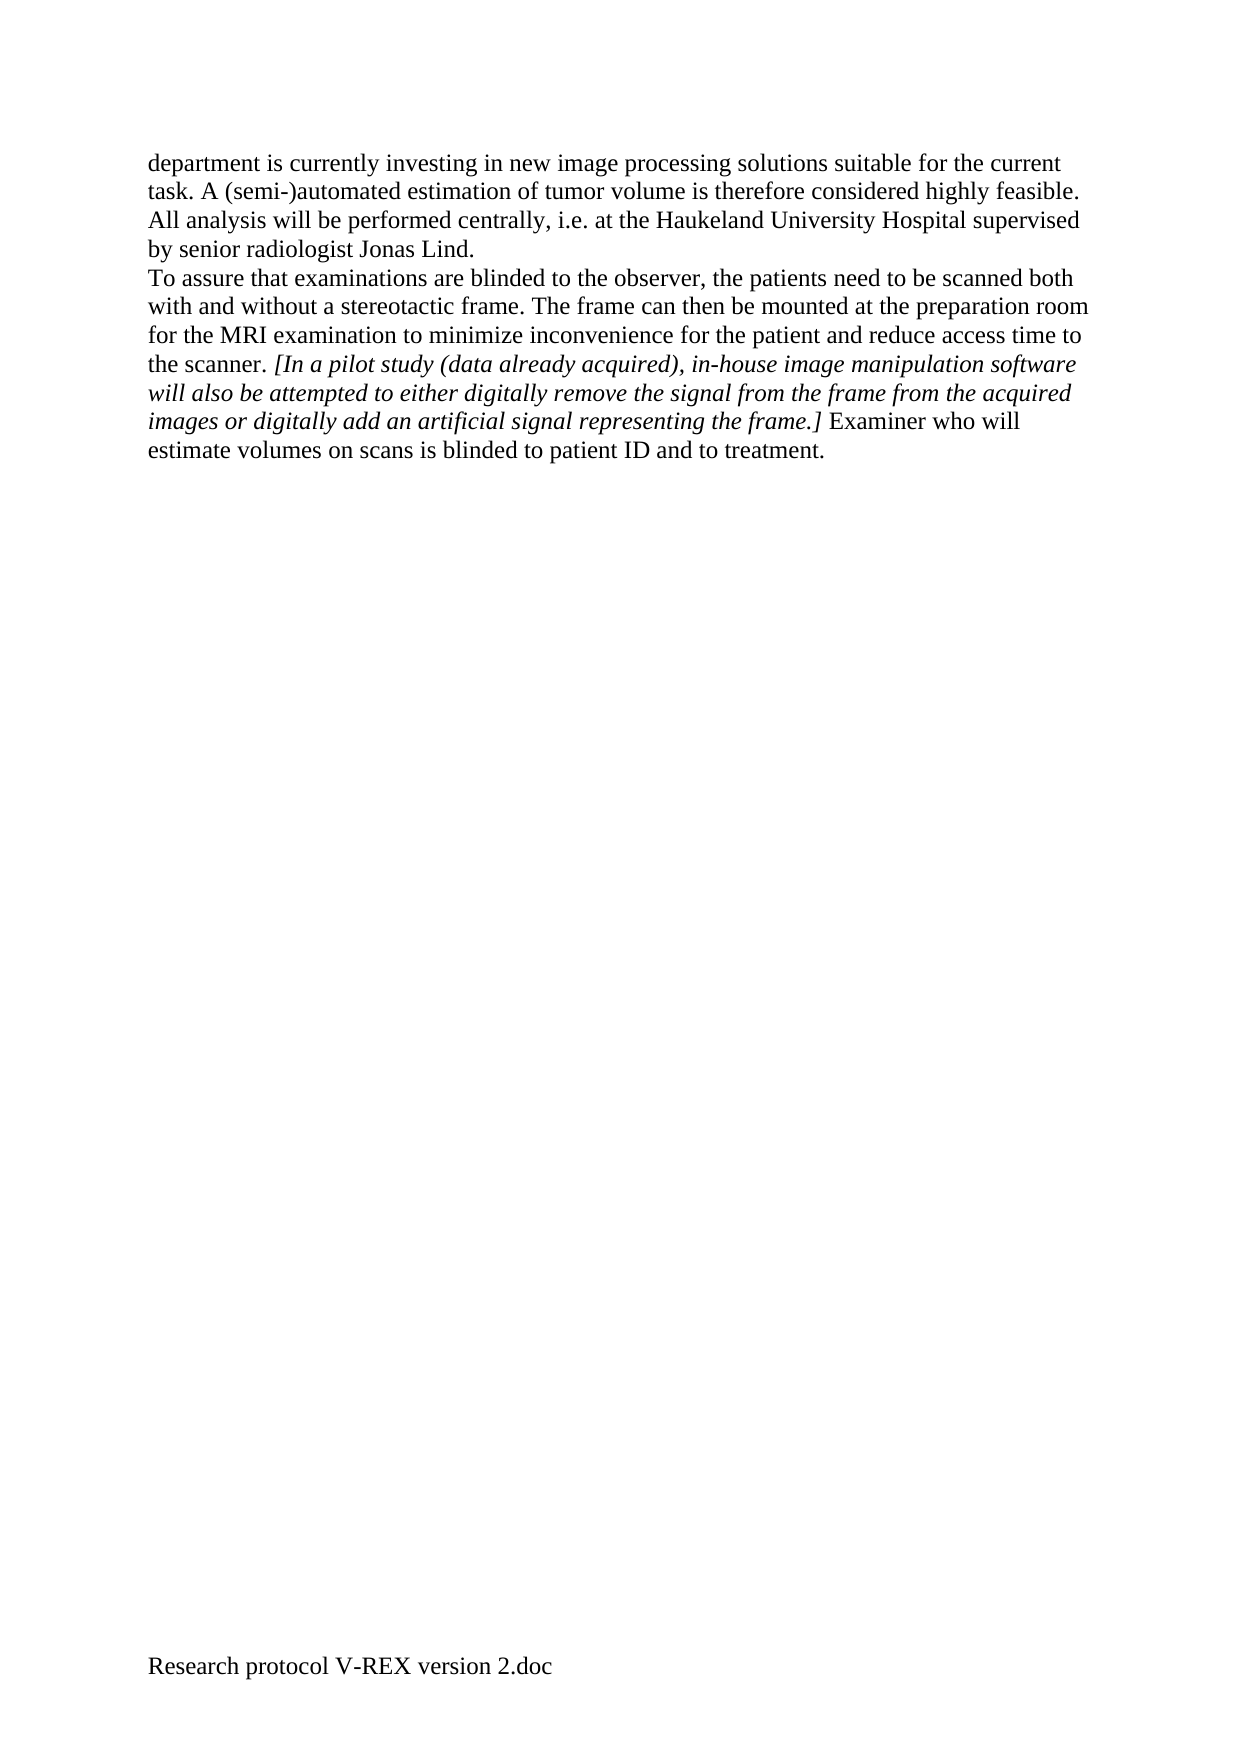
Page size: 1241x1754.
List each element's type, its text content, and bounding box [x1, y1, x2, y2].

text To assure that examinations are blinded to the observer, the patients need to be scanned both with and without a stereotactic frame. The frame can then be mounted at the preparation room for the MRI examination to minimize inconvenience for the patient and reduce access time to the scanner. [In a pilot study (data already acquired), in-house image manipulation software will also be attempted to either digitally remove the signal from the frame from the acquired images or digitally add an artificial signal representing the frame.] Examiner who will estimate volumes on scans is blinded to patient ID and to treatment. [148, 263, 1093, 464]
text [148, 148, 1093, 263]
